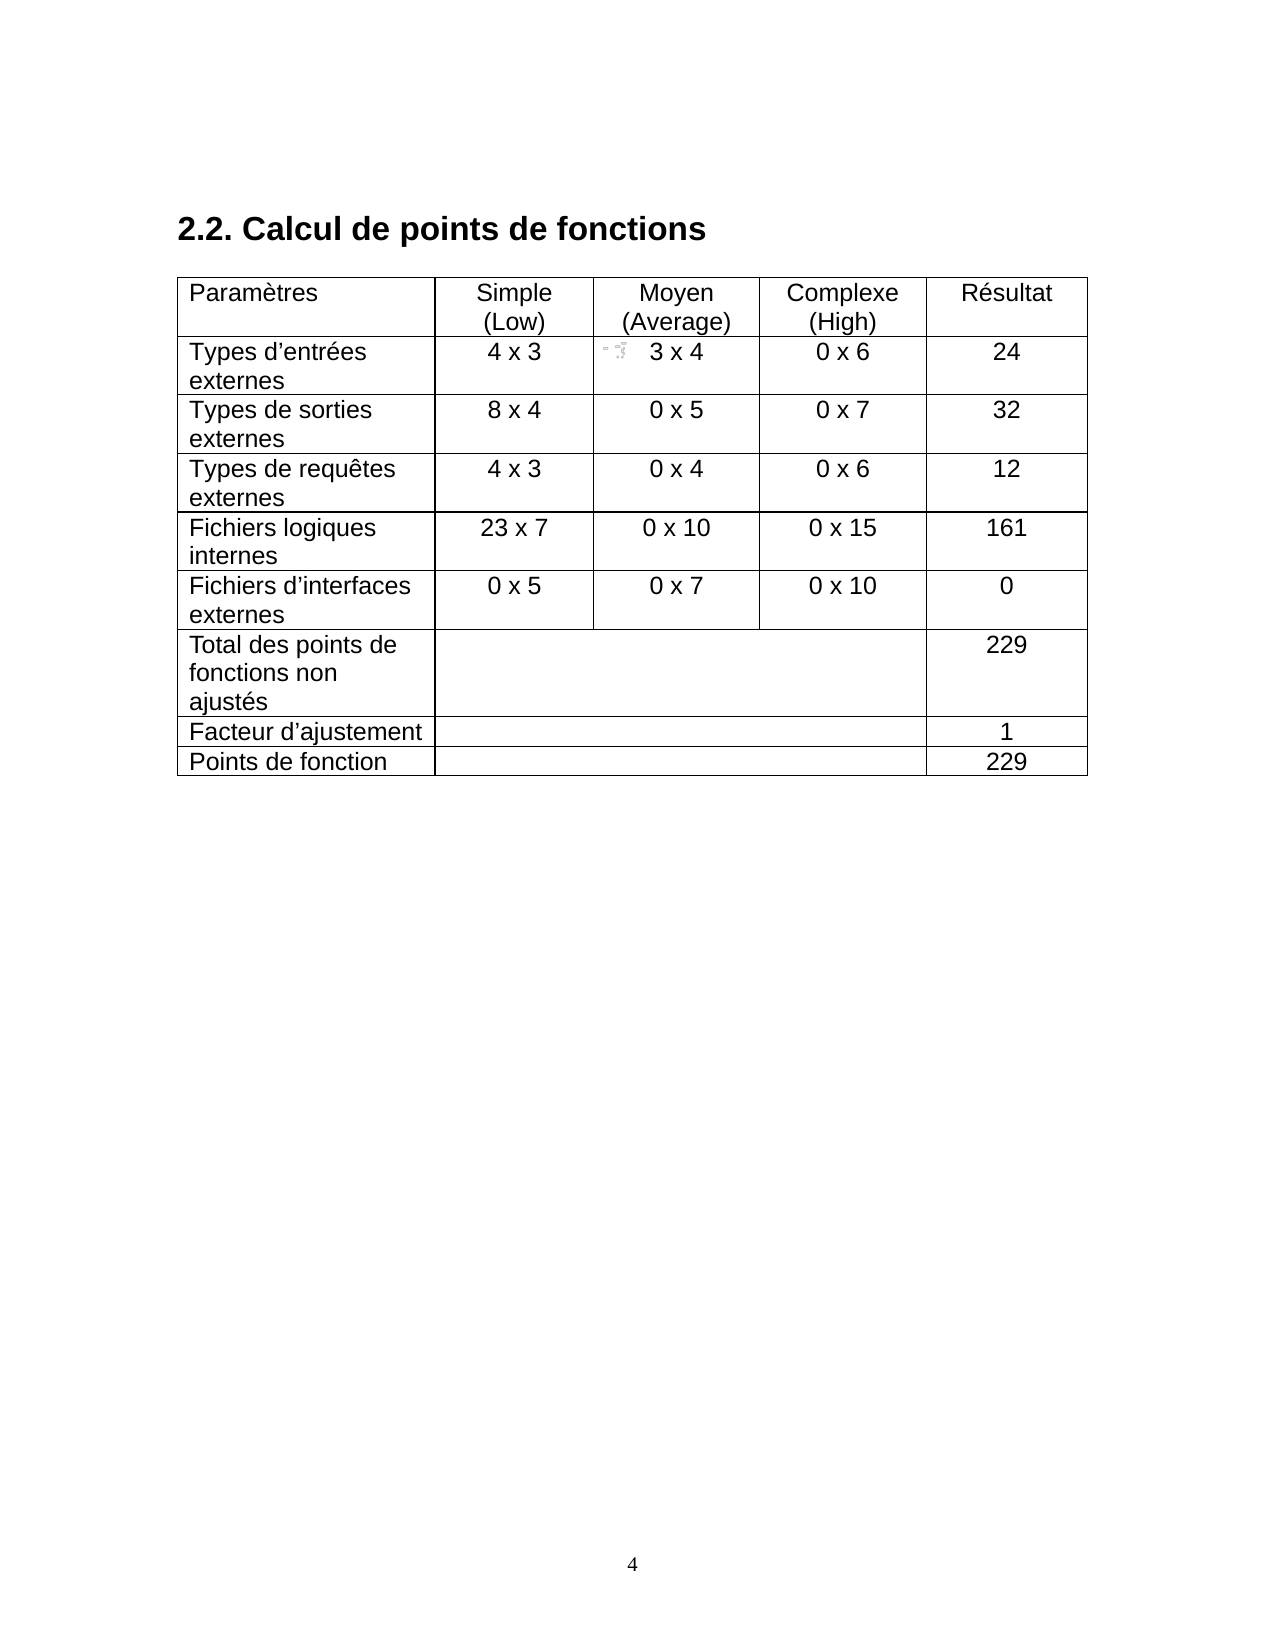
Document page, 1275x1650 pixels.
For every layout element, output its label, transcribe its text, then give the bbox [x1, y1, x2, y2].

table_cell Facteur d’ajustement [178, 717, 434, 746]
table_header Simple (Low) [436, 278, 593, 336]
table_header Paramètres [178, 278, 434, 336]
table_cell Fichiers logiques internes [178, 513, 434, 570]
table_cell 0 [927, 571, 1087, 628]
table_cell Types d’entrées externes [178, 337, 434, 394]
table_cell 0 x 15 [760, 513, 926, 570]
table_cell Fichiers d’interfaces externes [178, 571, 434, 628]
table_cell 0 x 10 [594, 513, 759, 570]
table_cell Total des points de fonctions non ajustés [178, 630, 434, 716]
table_cell Types de sorties externes [178, 395, 434, 453]
table_cell 0 x 7 [760, 395, 926, 453]
table_cell [436, 630, 926, 716]
table_cell 12 [927, 454, 1087, 511]
table_cell 0 x 5 [436, 571, 593, 628]
table_cell 0 x 4 [594, 454, 759, 511]
table_cell [436, 717, 926, 746]
table_cell 0 x 6 [760, 337, 926, 394]
table_cell 3 x 4 [594, 337, 759, 394]
table_cell 1 [927, 717, 1087, 746]
table_cell 161 [927, 513, 1087, 570]
table_cell 229 [927, 630, 1087, 716]
table_cell 23 x 7 [436, 513, 593, 570]
table_cell Points de fonction [178, 747, 434, 775]
table_cell 0 x 6 [760, 454, 926, 511]
subtitle 2.2. Calcul de points de fonctions [177, 208, 1087, 247]
table_cell 24 [927, 337, 1087, 394]
table_cell 8 x 4 [436, 395, 593, 453]
table_header Moyen (Average) [594, 278, 759, 336]
table_cell Types de requêtes externes [178, 454, 434, 511]
table_cell 229 [927, 747, 1087, 775]
table_header Résultat [927, 278, 1087, 336]
table_cell 0 x 10 [760, 571, 926, 628]
picture [602, 341, 631, 360]
table_header Complexe (High) [760, 278, 926, 336]
table_cell 4 x 3 [436, 337, 593, 394]
table_cell [436, 747, 926, 775]
table_cell 32 [927, 395, 1087, 453]
table_cell 0 x 7 [594, 571, 759, 628]
table_cell 4 x 3 [436, 454, 593, 511]
table_cell 0 x 5 [594, 395, 759, 453]
